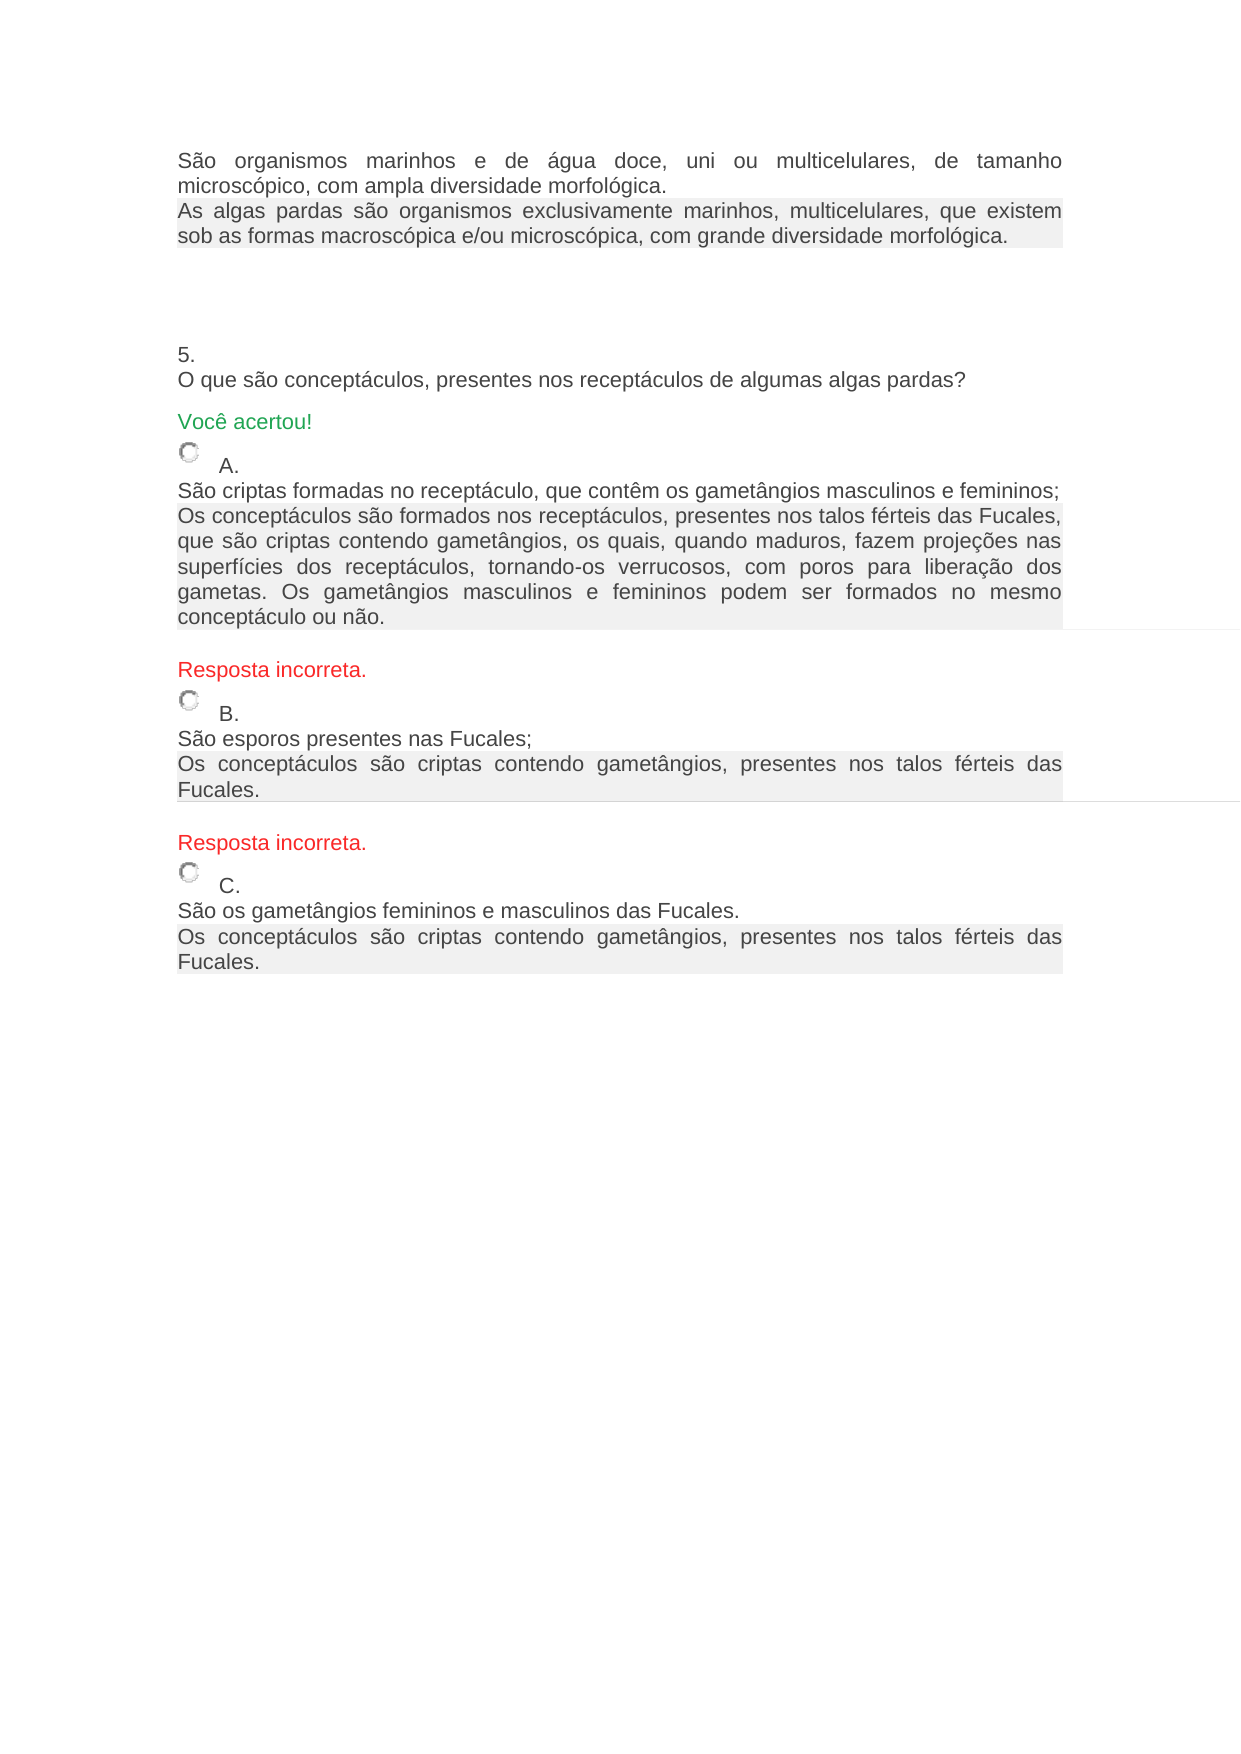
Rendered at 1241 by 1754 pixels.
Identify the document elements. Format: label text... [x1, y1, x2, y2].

text 5. [177, 342, 1063, 367]
text Resposta incorreta. [177, 830, 1063, 855]
text B. [177, 682, 1063, 726]
text São esporos presentes nas Fucales; [177, 726, 1063, 751]
text C. [177, 855, 1063, 898]
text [177, 198, 1063, 248]
text Os conceptáculos são criptas contendo gametângios, presentes nos talos férteis das Fucales. [177, 924, 1063, 974]
text A. [177, 434, 1063, 478]
text Os conceptáculos são criptas contendo gametângios, presentes nos talos férteis das Fucales. [177, 751, 1063, 801]
text São os gametângios femininos e masculinos das Fucales. [177, 898, 1063, 924]
text Os conceptáculos são formados nos receptáculos, presentes nos talos férteis das Fucales, que são criptas contendo gametângios, os quais, quando maduros, fazem projeções nas superfícies dos receptáculos, tornando-os verrucosos, com poros para liberação dos gametas. Os gametângios masculinos e femininos podem ser formados no mesmo conceptáculo ou não. [177, 503, 1063, 629]
text São organismos marinhos e de água doce, uni ou multicelulares, de tamanho microscópico, com ampla diversidade morfológica. [177, 148, 1063, 198]
text O que são conceptáculos, presentes nos receptáculos de algumas algas pardas? [177, 367, 1063, 393]
text São criptas formadas no receptáculo, que contêm os gametângios masculinos e femininos; [177, 478, 1063, 503]
text Você acertou! [177, 409, 1063, 434]
text Resposta incorreta. [177, 657, 1063, 682]
